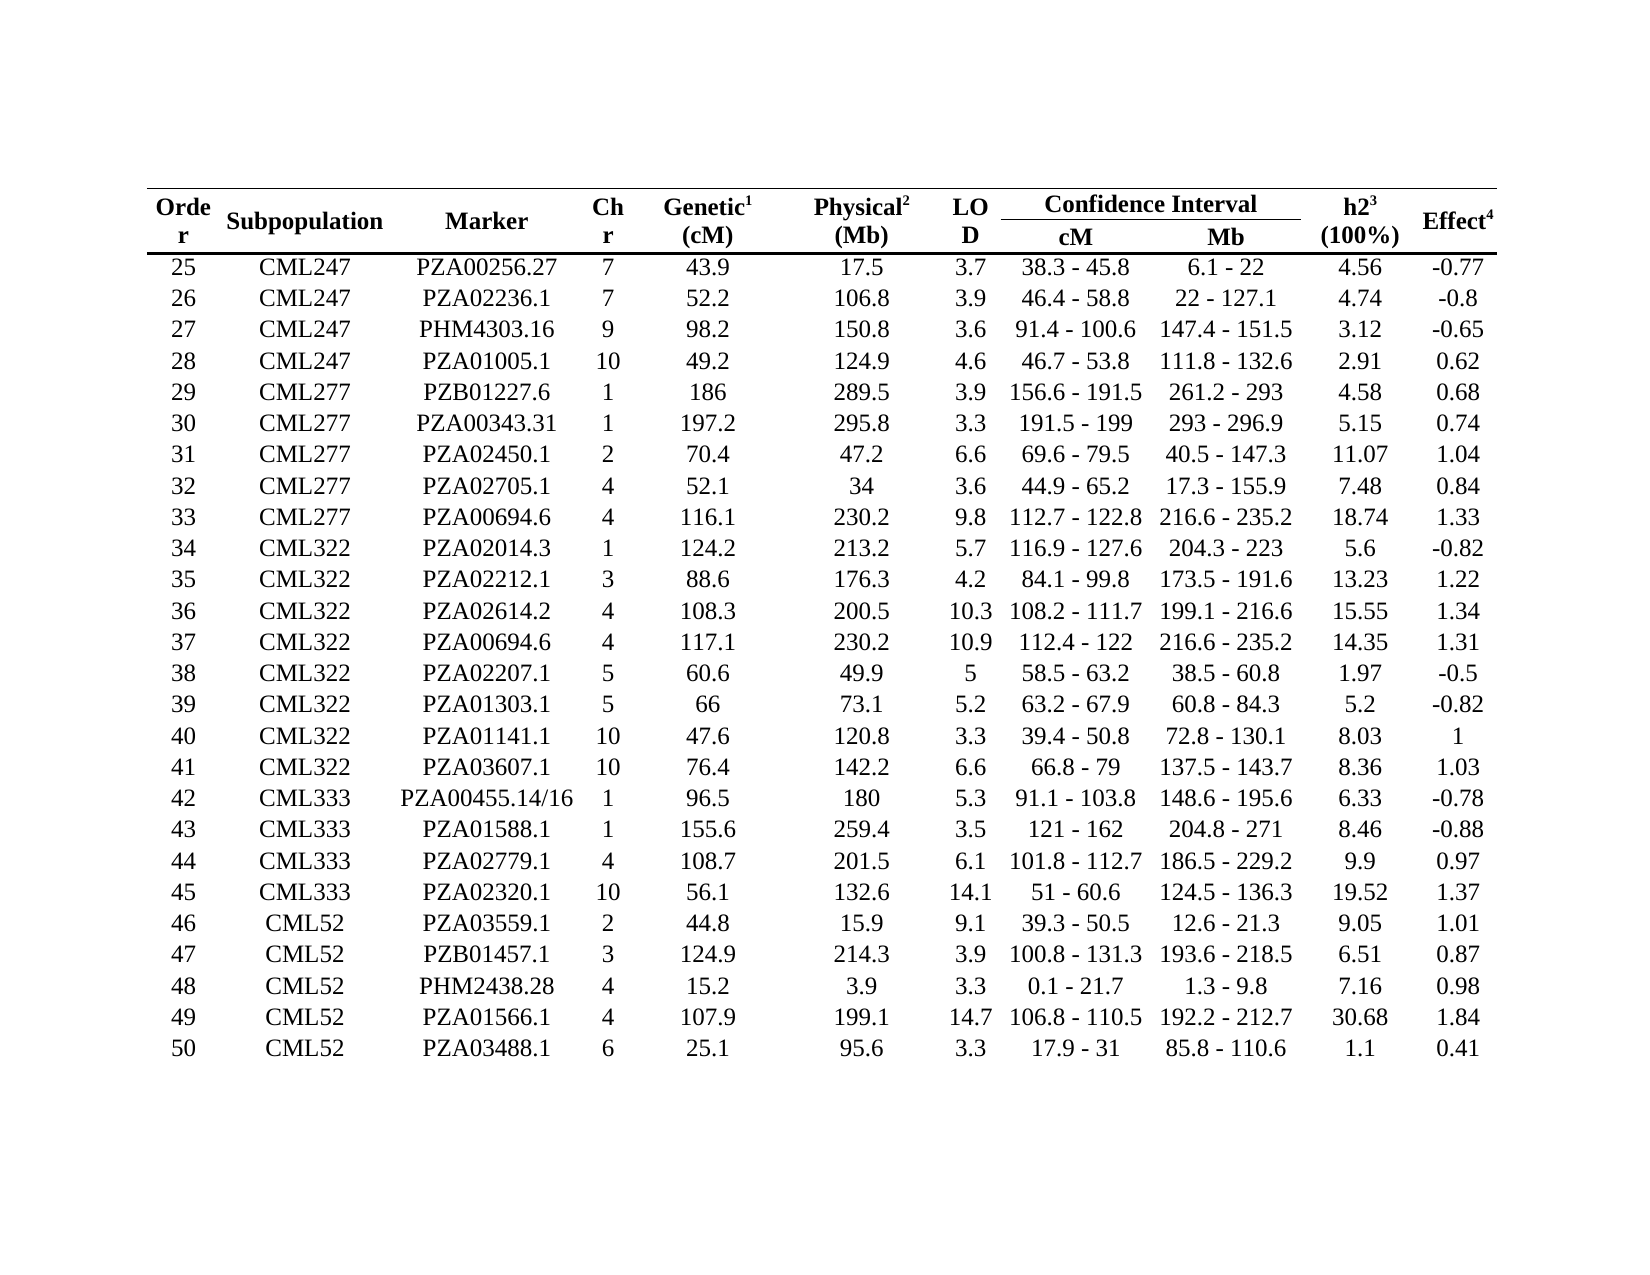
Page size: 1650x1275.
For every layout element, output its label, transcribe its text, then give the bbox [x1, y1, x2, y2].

table_cell 39.4 - 50.8 [1001, 721, 1151, 752]
table_cell 4 [583, 971, 632, 1002]
table_cell 4 [583, 471, 632, 502]
table_cell 124.2 [633, 533, 783, 564]
table_cell 2.91 [1301, 346, 1419, 377]
table_cell 28 [147, 346, 219, 377]
table_header Confidence Interval [1001, 189, 1301, 219]
table_cell 2 [583, 908, 632, 939]
table_cell 10.9 [940, 627, 1001, 658]
table_cell 199.1 - 216.6 [1151, 596, 1301, 627]
table_cell 1 [1419, 721, 1497, 752]
table_cell CML277 [220, 408, 390, 439]
table_cell 147.4 - 151.5 [1151, 315, 1301, 346]
table_cell 41 [147, 752, 219, 783]
table_cell 1.34 [1419, 596, 1497, 627]
table_cell 58.5 - 63.2 [1001, 658, 1151, 689]
table_cell 230.2 [783, 502, 940, 533]
table_cell CML277 [220, 377, 390, 408]
table_cell 173.5 - 191.6 [1151, 565, 1301, 596]
table_cell CML52 [220, 1033, 390, 1064]
table_cell 48 [147, 971, 219, 1002]
table_cell 37 [147, 627, 219, 658]
table_cell 120.8 [783, 721, 940, 752]
table_cell 66 [633, 690, 783, 721]
table_cell 3.3 [940, 971, 1001, 1002]
table_cell 36 [147, 596, 219, 627]
table_cell 42 [147, 783, 219, 814]
table_cell 6.51 [1301, 940, 1419, 971]
table_cell 52.2 [633, 283, 783, 314]
table_cell 5 [583, 690, 632, 721]
table_cell 142.2 [783, 752, 940, 783]
table_cell 10 [583, 346, 632, 377]
table_cell 156.6 - 191.5 [1001, 377, 1151, 408]
table_header h23 (100%) [1301, 189, 1419, 252]
table_cell 40 [147, 721, 219, 752]
table_cell 12.6 - 21.3 [1151, 908, 1301, 939]
table_cell -0.88 [1419, 815, 1497, 846]
table_cell CML322 [220, 596, 390, 627]
table_cell CML52 [220, 1002, 390, 1033]
table_cell 0.98 [1419, 971, 1497, 1002]
table_cell 17.3 - 155.9 [1151, 471, 1301, 502]
table_cell CML322 [220, 627, 390, 658]
table_cell 11.07 [1301, 440, 1419, 471]
table_header Order [147, 189, 219, 252]
table_cell -0.78 [1419, 783, 1497, 814]
table_cell 0.62 [1419, 346, 1497, 377]
table_cell 1 [583, 783, 632, 814]
table_cell 108.7 [633, 846, 783, 877]
table_cell Mb [1151, 220, 1301, 252]
table_cell PZA02779.1 [390, 846, 583, 877]
table_cell 50 [147, 1033, 219, 1064]
table_cell 108.2 - 111.7 [1001, 596, 1151, 627]
table_cell 56.1 [633, 877, 783, 908]
table_cell 155.6 [633, 815, 783, 846]
table_cell 47 [147, 940, 219, 971]
table_cell -0.65 [1419, 315, 1497, 346]
table_cell 15.2 [633, 971, 783, 1002]
table_cell 1.3 - 9.8 [1151, 971, 1301, 1002]
table_cell 4.56 [1301, 255, 1419, 283]
table_cell 201.5 [783, 846, 940, 877]
table_cell 4.2 [940, 565, 1001, 596]
table_cell CML247 [220, 283, 390, 314]
table_cell 7 [583, 255, 632, 283]
table_cell 38.3 - 45.8 [1001, 255, 1151, 283]
table_cell 46.4 - 58.8 [1001, 283, 1151, 314]
table_cell 95.6 [783, 1033, 940, 1064]
table_cell 10.3 [940, 596, 1001, 627]
table_cell 69.6 - 79.5 [1001, 440, 1151, 471]
table_cell 91.4 - 100.6 [1001, 315, 1151, 346]
table_cell 137.5 - 143.7 [1151, 752, 1301, 783]
table_header Genetic1 (cM) [633, 189, 783, 252]
table_cell 0.41 [1419, 1033, 1497, 1064]
table_cell CML333 [220, 846, 390, 877]
table_cell PZA00343.31 [390, 408, 583, 439]
table_cell PHM2438.28 [390, 971, 583, 1002]
table_cell 1.03 [1419, 752, 1497, 783]
table_cell 66.8 - 79 [1001, 752, 1151, 783]
table_cell 25 [147, 255, 219, 283]
table_cell PZA02705.1 [390, 471, 583, 502]
table_cell 6.1 - 22 [1151, 255, 1301, 283]
table_cell 6.6 [940, 440, 1001, 471]
table_cell 14.7 [940, 1002, 1001, 1033]
table_cell 8.36 [1301, 752, 1419, 783]
table_cell 3.6 [940, 471, 1001, 502]
table_cell 3.9 [940, 283, 1001, 314]
table_cell 0.87 [1419, 940, 1497, 971]
table_cell 43.9 [633, 255, 783, 283]
table_cell 295.8 [783, 408, 940, 439]
table_cell -0.77 [1419, 255, 1497, 283]
table_cell 88.6 [633, 565, 783, 596]
table_cell 3 [583, 565, 632, 596]
table_cell 49.9 [783, 658, 940, 689]
table_cell 204.8 - 271 [1151, 815, 1301, 846]
table_cell CML277 [220, 471, 390, 502]
table_cell 1.31 [1419, 627, 1497, 658]
table_cell 17.9 - 31 [1001, 1033, 1151, 1064]
table_cell 3.9 [940, 377, 1001, 408]
table_cell 26 [147, 283, 219, 314]
table_cell 112.4 - 122 [1001, 627, 1151, 658]
table_cell CML333 [220, 783, 390, 814]
table_cell 192.2 - 212.7 [1151, 1002, 1301, 1033]
table_cell 91.1 - 103.8 [1001, 783, 1151, 814]
table_cell 3.5 [940, 815, 1001, 846]
table_cell CML277 [220, 502, 390, 533]
table_cell 40.5 - 147.3 [1151, 440, 1301, 471]
table_cell CML52 [220, 971, 390, 1002]
table_cell 44 [147, 846, 219, 877]
table_cell 2 [583, 440, 632, 471]
table_cell 39.3 - 50.5 [1001, 908, 1151, 939]
table_cell PZA03559.1 [390, 908, 583, 939]
table_cell 216.6 - 235.2 [1151, 502, 1301, 533]
table_cell PZA02614.2 [390, 596, 583, 627]
table_cell 51 - 60.6 [1001, 877, 1151, 908]
table_cell 204.3 - 223 [1151, 533, 1301, 564]
table_cell 186 [633, 377, 783, 408]
table_cell PHM4303.16 [390, 315, 583, 346]
table_cell 70.4 [633, 440, 783, 471]
table_cell 116.9 - 127.6 [1001, 533, 1151, 564]
table_cell PZA02320.1 [390, 877, 583, 908]
table_cell 200.5 [783, 596, 940, 627]
table_cell 84.1 - 99.8 [1001, 565, 1151, 596]
table_cell 46 [147, 908, 219, 939]
table_cell 9.05 [1301, 908, 1419, 939]
table_cell 22 - 127.1 [1151, 283, 1301, 314]
table_cell PZB01227.6 [390, 377, 583, 408]
table_header Physical2 (Mb) [783, 189, 940, 252]
table_cell CML322 [220, 658, 390, 689]
table_cell 10 [583, 752, 632, 783]
table_cell 29 [147, 377, 219, 408]
table_cell 5.2 [940, 690, 1001, 721]
table_header Subpopulation [220, 189, 390, 252]
table_cell 3.12 [1301, 315, 1419, 346]
table_cell 7.16 [1301, 971, 1419, 1002]
table_cell 9.9 [1301, 846, 1419, 877]
table_cell 1.33 [1419, 502, 1497, 533]
table_cell 261.2 - 293 [1151, 377, 1301, 408]
table_cell 43 [147, 815, 219, 846]
table_cell PZA00256.27 [390, 255, 583, 283]
table_cell 60.6 [633, 658, 783, 689]
table_cell 33 [147, 502, 219, 533]
table_cell CML333 [220, 815, 390, 846]
table_cell 3.3 [940, 408, 1001, 439]
table_cell 3.9 [783, 971, 940, 1002]
table_cell CML322 [220, 533, 390, 564]
table_cell PZA01566.1 [390, 1002, 583, 1033]
table_cell 5.15 [1301, 408, 1419, 439]
table_cell 52.1 [633, 471, 783, 502]
table_cell 3.6 [940, 315, 1001, 346]
table_cell CML247 [220, 255, 390, 283]
table_cell 5.2 [1301, 690, 1419, 721]
table_cell 3.7 [940, 255, 1001, 283]
table_cell PZA03488.1 [390, 1033, 583, 1064]
table_cell PZA02236.1 [390, 283, 583, 314]
table_cell 124.9 [783, 346, 940, 377]
table_cell 9 [583, 315, 632, 346]
table_cell 4 [583, 846, 632, 877]
table_cell 15.55 [1301, 596, 1419, 627]
table_cell 4 [583, 502, 632, 533]
table_cell 60.8 - 84.3 [1151, 690, 1301, 721]
table_cell PZA01588.1 [390, 815, 583, 846]
table_cell 6 [583, 1033, 632, 1064]
table_cell 5.6 [1301, 533, 1419, 564]
table_cell 6.6 [940, 752, 1001, 783]
table_cell 47.2 [783, 440, 940, 471]
table_cell 1.01 [1419, 908, 1497, 939]
table_cell 30 [147, 408, 219, 439]
table_cell 1.84 [1419, 1002, 1497, 1033]
table_cell 230.2 [783, 627, 940, 658]
table_cell 49.2 [633, 346, 783, 377]
table_cell CML52 [220, 908, 390, 939]
table_cell 3.3 [940, 721, 1001, 752]
table_cell 124.9 [633, 940, 783, 971]
table_cell PZA02207.1 [390, 658, 583, 689]
table_cell 124.5 - 136.3 [1151, 877, 1301, 908]
table_cell 6.1 [940, 846, 1001, 877]
table_cell 106.8 - 110.5 [1001, 1002, 1151, 1033]
table_cell 85.8 - 110.6 [1151, 1033, 1301, 1064]
table_cell 108.3 [633, 596, 783, 627]
table_cell 101.8 - 112.7 [1001, 846, 1151, 877]
table_cell 116.1 [633, 502, 783, 533]
table_cell 150.8 [783, 315, 940, 346]
table_cell CML322 [220, 565, 390, 596]
table_cell CML52 [220, 940, 390, 971]
table_cell CML247 [220, 346, 390, 377]
table_cell 44.9 - 65.2 [1001, 471, 1151, 502]
table_cell PZA02212.1 [390, 565, 583, 596]
table_cell 4.58 [1301, 377, 1419, 408]
table_cell 1.97 [1301, 658, 1419, 689]
table_cell 5 [583, 658, 632, 689]
table_cell 13.23 [1301, 565, 1419, 596]
table_cell 7.48 [1301, 471, 1419, 502]
table_cell 0.84 [1419, 471, 1497, 502]
table_cell 1.37 [1419, 877, 1497, 908]
table_cell 19.52 [1301, 877, 1419, 908]
table_cell 191.5 - 199 [1001, 408, 1151, 439]
table_cell PZA03607.1 [390, 752, 583, 783]
table_cell 3.3 [940, 1033, 1001, 1064]
table_cell 73.1 [783, 690, 940, 721]
table_header Marker [390, 189, 583, 252]
table_cell 6.33 [1301, 783, 1419, 814]
table_cell 107.9 [633, 1002, 783, 1033]
table_cell 5.3 [940, 783, 1001, 814]
table_cell 132.6 [783, 877, 940, 908]
table_cell 4.6 [940, 346, 1001, 377]
table_cell 1 [583, 533, 632, 564]
table_cell 47.6 [633, 721, 783, 752]
table_header Chr [583, 189, 632, 252]
table_cell 199.1 [783, 1002, 940, 1033]
table_cell PZA02014.3 [390, 533, 583, 564]
table_cell -0.82 [1419, 533, 1497, 564]
table_cell 44.8 [633, 908, 783, 939]
table_cell 31 [147, 440, 219, 471]
table_cell -0.82 [1419, 690, 1497, 721]
table_cell 111.8 - 132.6 [1151, 346, 1301, 377]
table_cell 1 [583, 408, 632, 439]
table_cell 98.2 [633, 315, 783, 346]
table_cell -0.8 [1419, 283, 1497, 314]
table_cell PZA01005.1 [390, 346, 583, 377]
table_cell 216.6 - 235.2 [1151, 627, 1301, 658]
table_cell cM [1001, 220, 1151, 252]
table_cell 3.9 [940, 940, 1001, 971]
table_cell CML322 [220, 752, 390, 783]
table_cell CML333 [220, 877, 390, 908]
table_cell 121 - 162 [1001, 815, 1151, 846]
table_cell PZB01457.1 [390, 940, 583, 971]
table_cell 213.2 [783, 533, 940, 564]
table_cell 45 [147, 877, 219, 908]
table_cell 38.5 - 60.8 [1151, 658, 1301, 689]
table_cell 76.4 [633, 752, 783, 783]
table_cell 0.74 [1419, 408, 1497, 439]
table_cell 10 [583, 721, 632, 752]
table_cell 197.2 [633, 408, 783, 439]
table_cell 63.2 - 67.9 [1001, 690, 1151, 721]
table_cell 3 [583, 940, 632, 971]
table_cell CML247 [220, 315, 390, 346]
table_cell 35 [147, 565, 219, 596]
table_cell 8.03 [1301, 721, 1419, 752]
table_cell PZA02450.1 [390, 440, 583, 471]
table_cell 186.5 - 229.2 [1151, 846, 1301, 877]
table_cell 7 [583, 283, 632, 314]
table_cell 0.68 [1419, 377, 1497, 408]
table_cell 1.1 [1301, 1033, 1419, 1064]
table_cell 4 [583, 1002, 632, 1033]
table_cell PZA01303.1 [390, 690, 583, 721]
table_cell CML277 [220, 440, 390, 471]
table_header Effect4 [1419, 189, 1497, 252]
table_cell PZA00694.6 [390, 502, 583, 533]
table_cell 18.74 [1301, 502, 1419, 533]
table_cell 293 - 296.9 [1151, 408, 1301, 439]
table_cell 289.5 [783, 377, 940, 408]
table_cell 32 [147, 471, 219, 502]
table_cell 14.35 [1301, 627, 1419, 658]
table_cell 27 [147, 315, 219, 346]
table_cell 112.7 - 122.8 [1001, 502, 1151, 533]
table_cell 14.1 [940, 877, 1001, 908]
table_cell CML322 [220, 721, 390, 752]
table_cell 9.8 [940, 502, 1001, 533]
table_cell 214.3 [783, 940, 940, 971]
table_cell 0.97 [1419, 846, 1497, 877]
table_cell 193.6 - 218.5 [1151, 940, 1301, 971]
table_cell 4.74 [1301, 283, 1419, 314]
table_cell 0.1 - 21.7 [1001, 971, 1151, 1002]
table_cell 46.7 - 53.8 [1001, 346, 1151, 377]
table_cell 49 [147, 1002, 219, 1033]
table_cell 1 [583, 815, 632, 846]
table_cell 1 [583, 377, 632, 408]
table_cell 96.5 [633, 783, 783, 814]
table_cell -0.5 [1419, 658, 1497, 689]
table_cell 17.5 [783, 255, 940, 283]
table_cell 259.4 [783, 815, 940, 846]
table_header LOD [940, 189, 1001, 252]
table_cell PZA01141.1 [390, 721, 583, 752]
table_cell 1.04 [1419, 440, 1497, 471]
table_cell 176.3 [783, 565, 940, 596]
table_cell 9.1 [940, 908, 1001, 939]
table_cell 30.68 [1301, 1002, 1419, 1033]
table_cell 8.46 [1301, 815, 1419, 846]
table_cell 180 [783, 783, 940, 814]
table_cell 4 [583, 627, 632, 658]
table_cell PZA00694.6 [390, 627, 583, 658]
table_cell 25.1 [633, 1033, 783, 1064]
table_cell 15.9 [783, 908, 940, 939]
table_cell 34 [147, 533, 219, 564]
table_cell 5.7 [940, 533, 1001, 564]
table_cell 72.8 - 130.1 [1151, 721, 1301, 752]
table_cell 106.8 [783, 283, 940, 314]
table_cell 4 [583, 596, 632, 627]
table_cell 100.8 - 131.3 [1001, 940, 1151, 971]
table_cell 117.1 [633, 627, 783, 658]
table_cell 5 [940, 658, 1001, 689]
table_cell 148.6 - 195.6 [1151, 783, 1301, 814]
table_cell PZA00455.14/16 [390, 783, 583, 814]
table_cell 10 [583, 877, 632, 908]
table_cell 1.22 [1419, 565, 1497, 596]
table_cell 34 [783, 471, 940, 502]
table_cell CML322 [220, 690, 390, 721]
table_cell 39 [147, 690, 219, 721]
table_cell 38 [147, 658, 219, 689]
